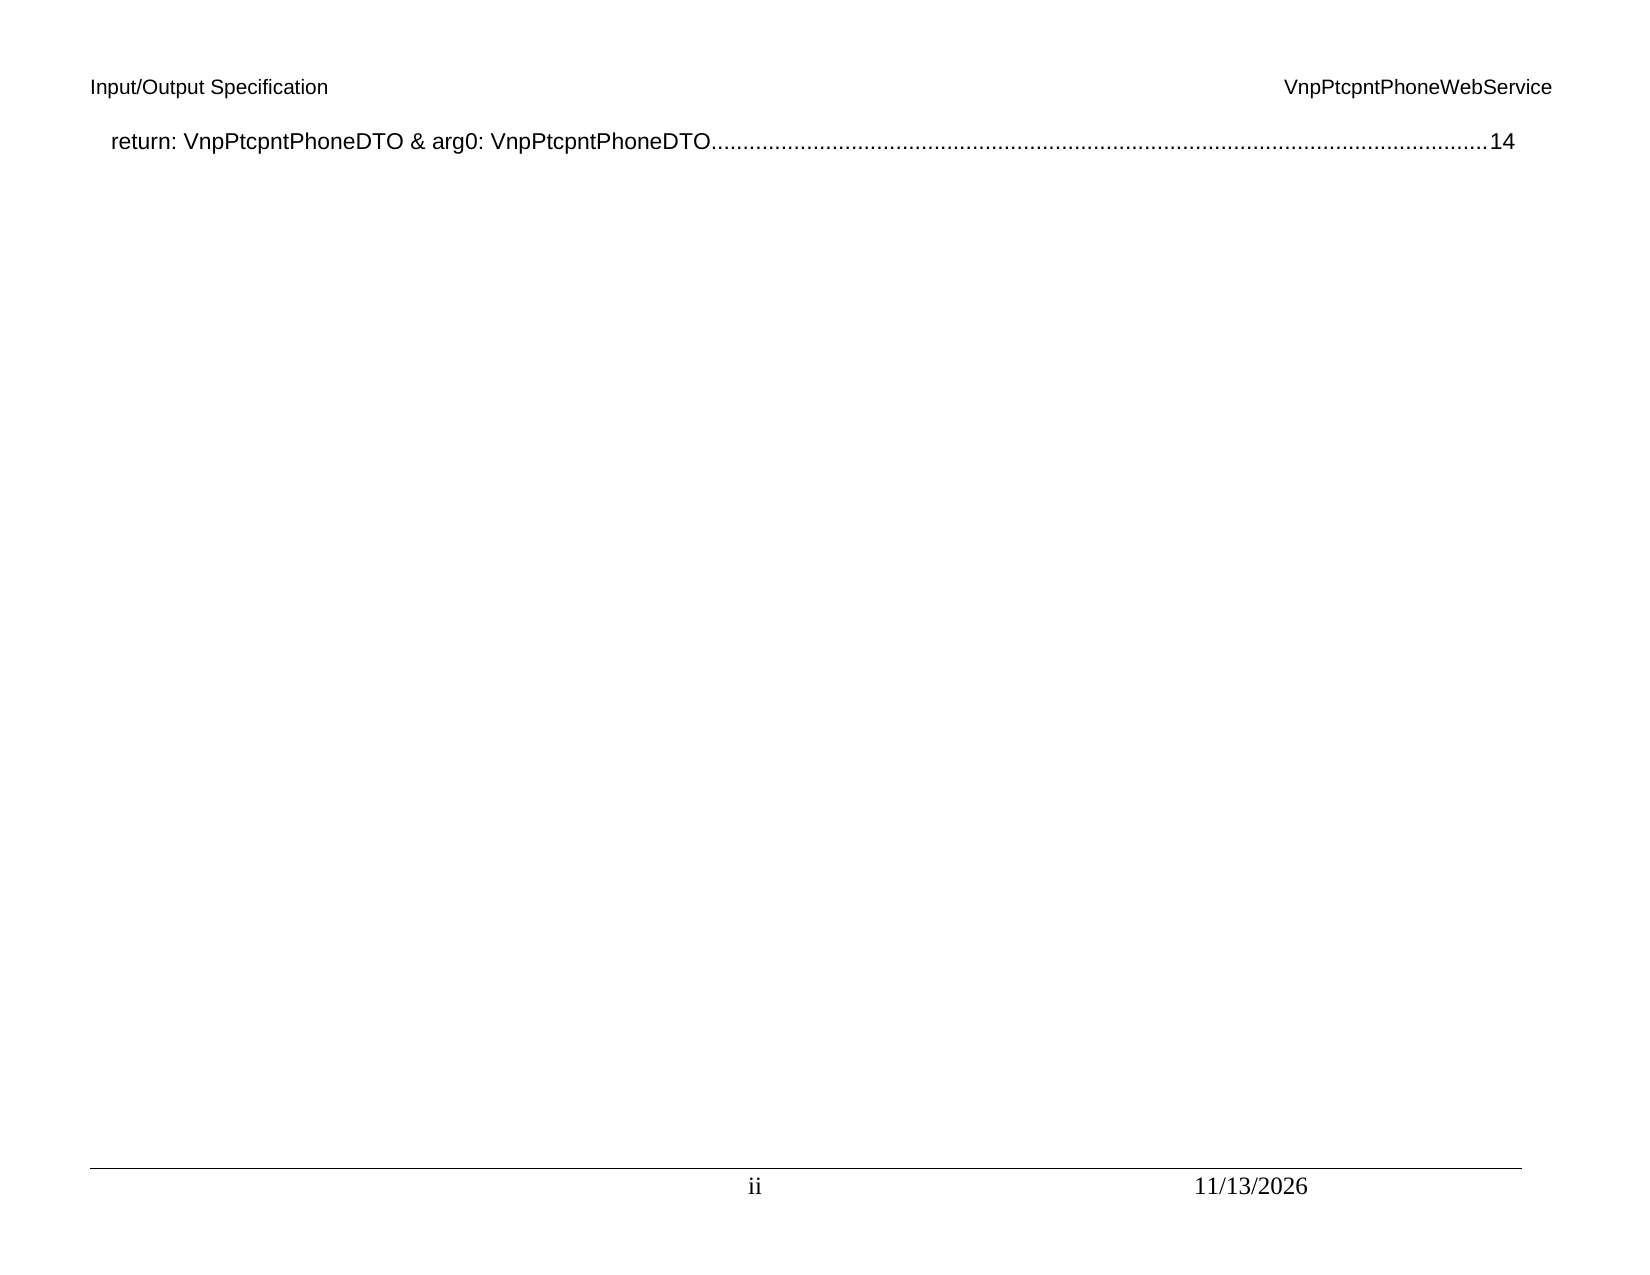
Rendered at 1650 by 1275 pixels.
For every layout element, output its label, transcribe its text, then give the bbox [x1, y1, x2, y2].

text return: VnpPtcpntPhoneDTO & arg0: VnpPtcpntPhoneDTO 14 [111, 128, 1560, 154]
